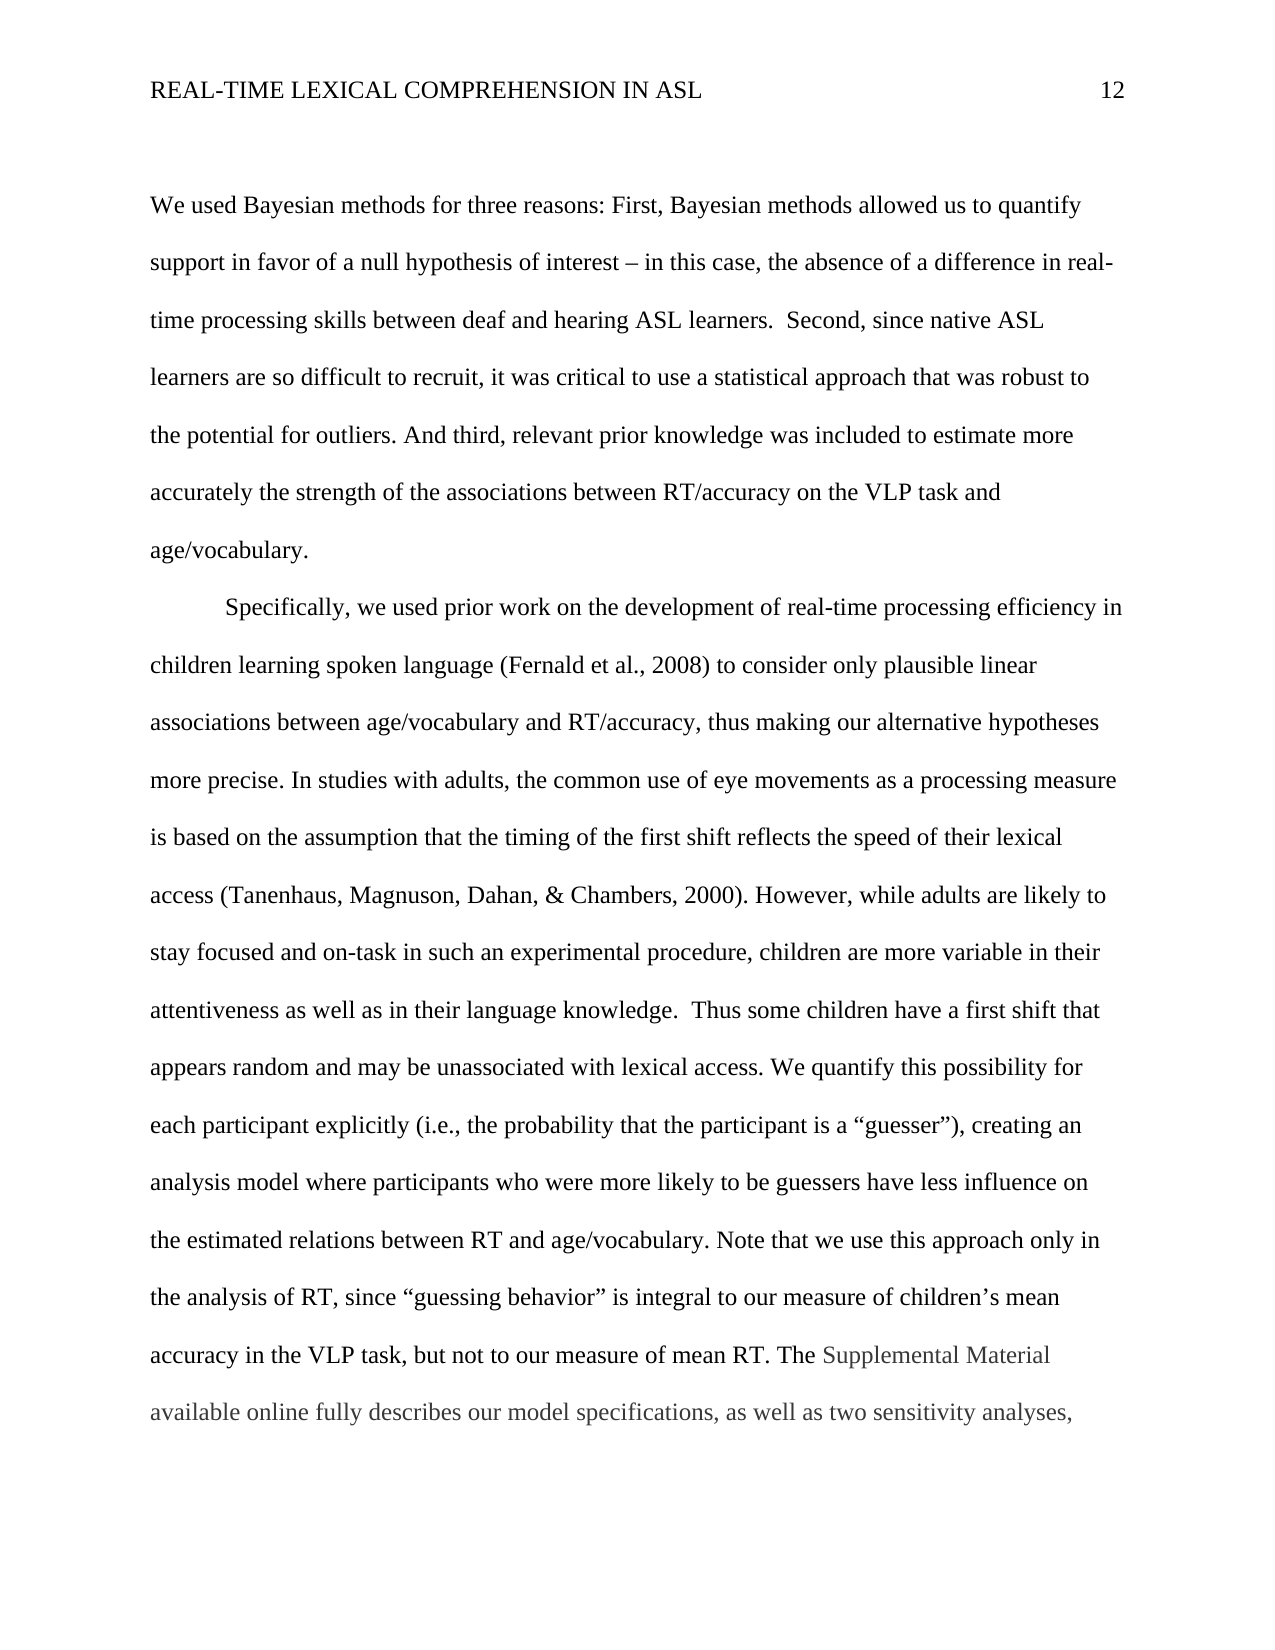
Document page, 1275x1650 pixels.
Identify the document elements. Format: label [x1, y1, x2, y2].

text [150, 592, 1125, 1426]
text [150, 190, 1125, 564]
